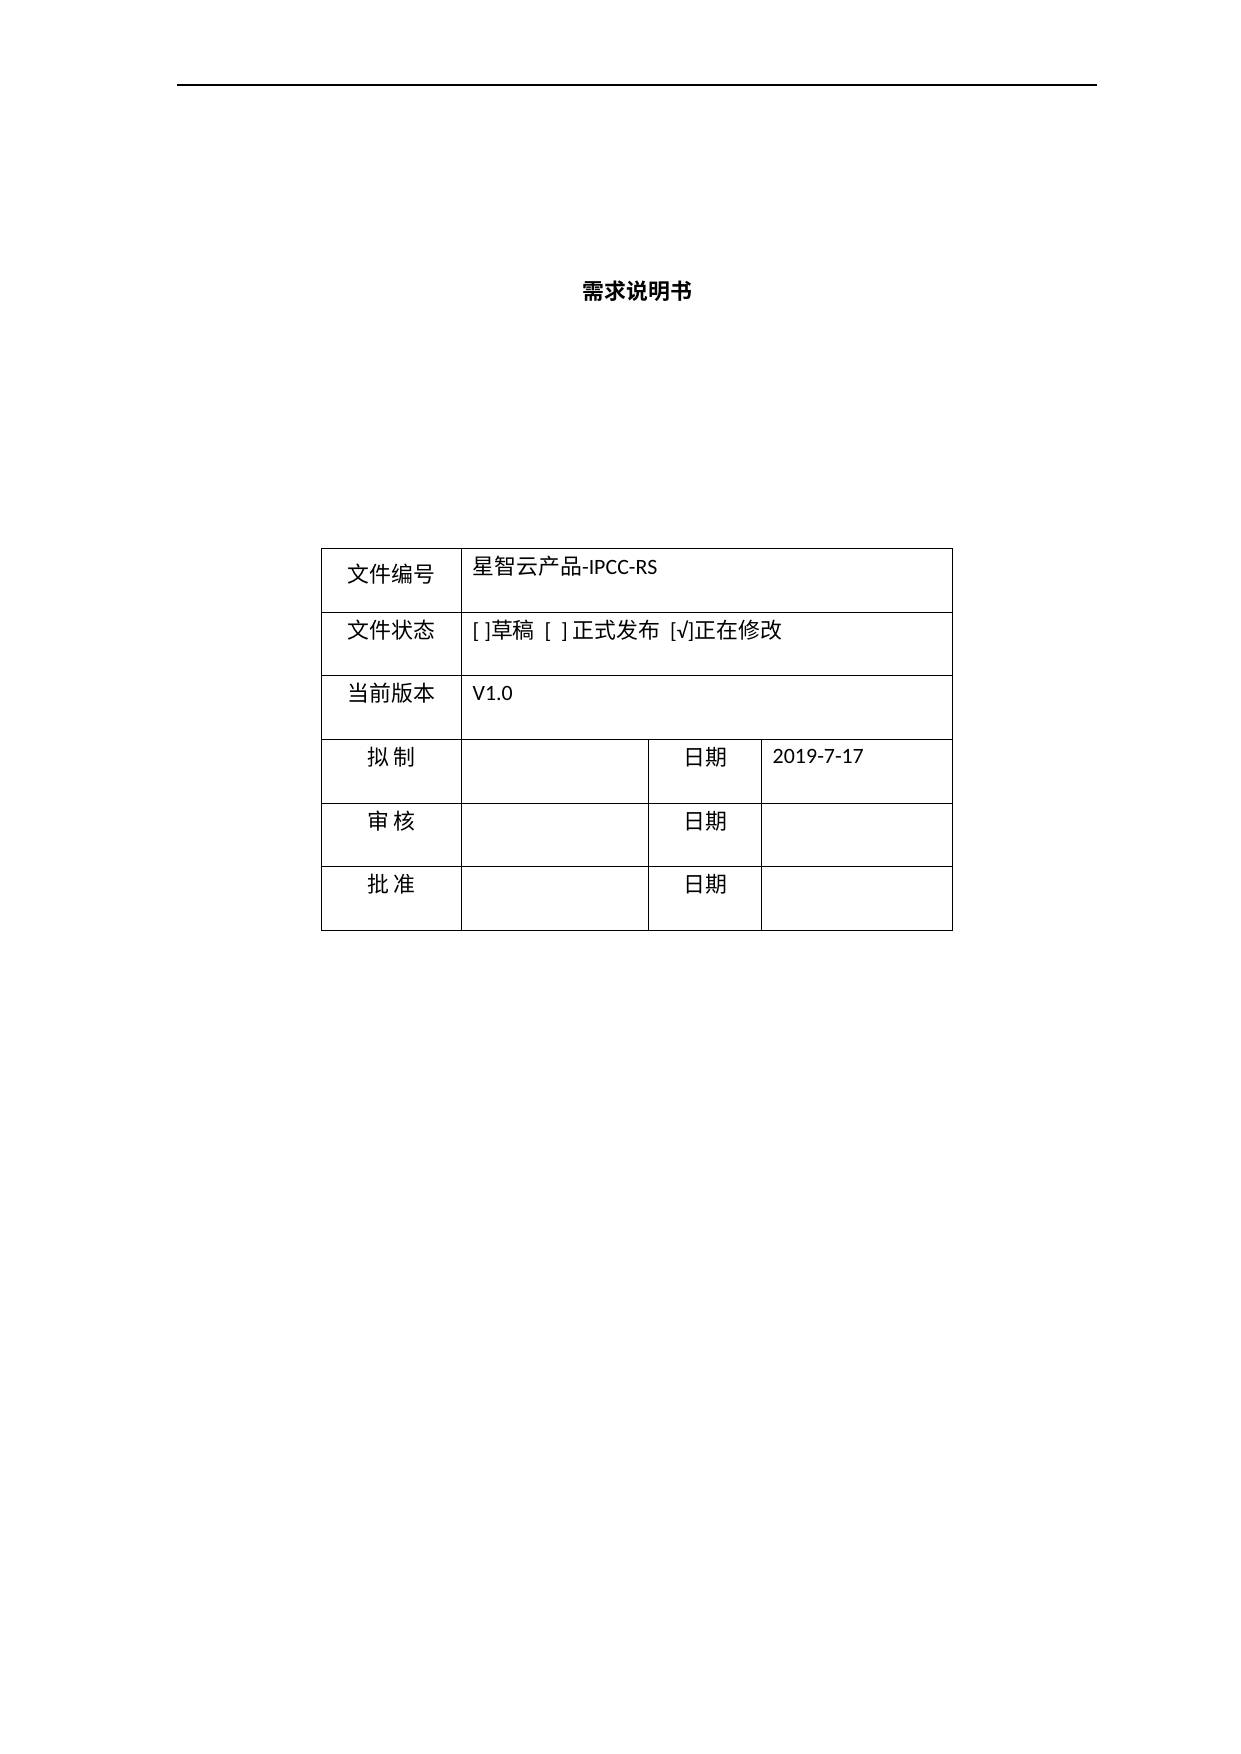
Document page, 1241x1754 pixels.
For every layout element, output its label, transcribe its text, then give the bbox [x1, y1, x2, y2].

table_cell [462, 740, 648, 803]
table_cell V1.0 [462, 676, 952, 739]
table_cell [762, 804, 952, 866]
table_header 星智云产品-IPCC-RS [462, 549, 952, 612]
table_cell [ ]草稿 [ ] 正式发布 [√]正在修改 [462, 613, 952, 675]
table_cell 日期 [649, 740, 761, 803]
table_header 文件编号 [322, 549, 461, 612]
table_cell 日期 [649, 867, 761, 930]
table_cell 当前版本 [322, 676, 461, 739]
table_cell 日期 [649, 804, 761, 866]
table_cell 批 准 [322, 867, 461, 930]
table_cell 2019-7-17 [762, 740, 952, 803]
text 需求说明书 [177, 274, 1097, 306]
table_cell [462, 804, 648, 866]
table_cell [762, 867, 952, 930]
table_cell 文件状态 [322, 613, 461, 675]
table_cell [462, 867, 648, 930]
table_cell 审 核 [322, 804, 461, 866]
table_cell 拟 制 [322, 740, 461, 803]
